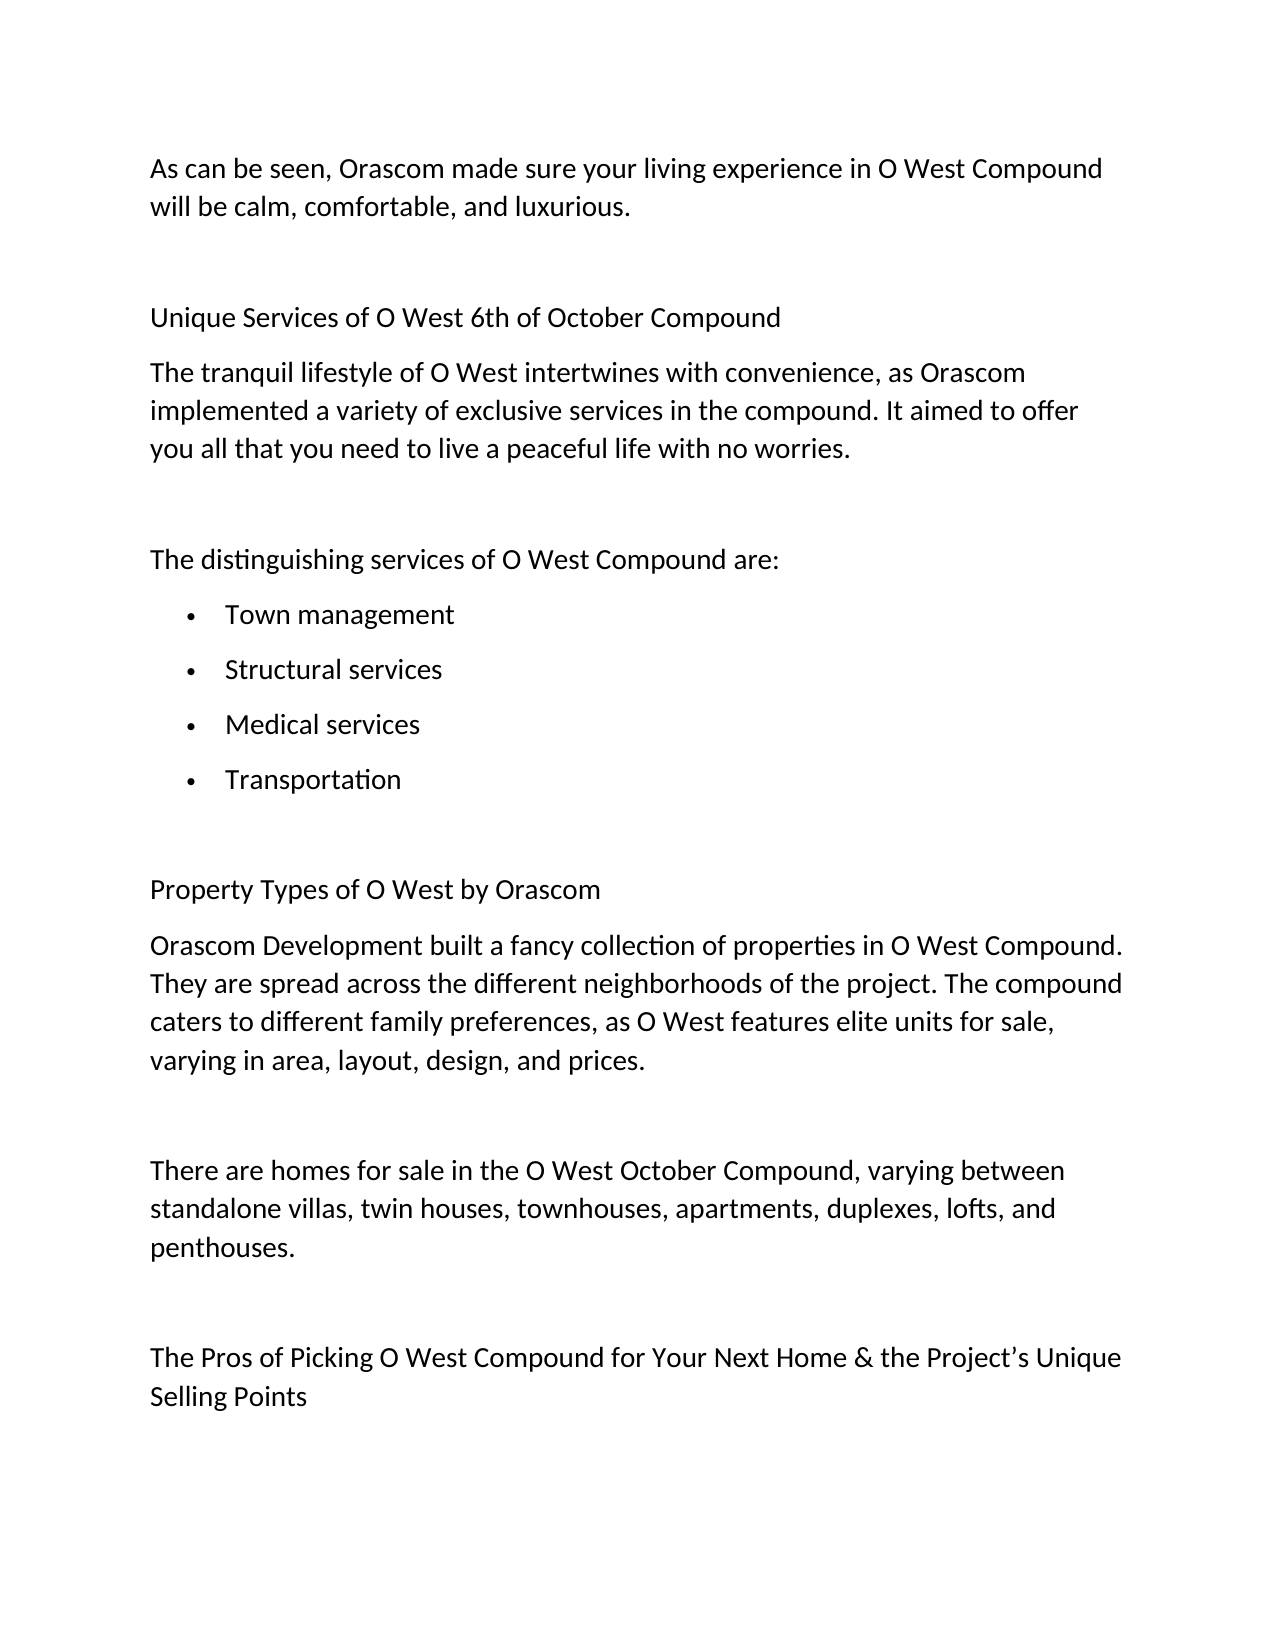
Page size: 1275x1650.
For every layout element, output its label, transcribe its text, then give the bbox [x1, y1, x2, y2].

text Orascom Development built a fancy collection of properties in O West Compound. They are spread across the different neighborhoods of the project. The compound caters to different family preferences, as O West features elite units for sale, varying in area, layout, design, and prices. [150, 927, 1125, 1077]
text Unique Services of O West 6th of October Compound [150, 299, 1125, 334]
text As can be seen, Orascom made sure your living experience in O West Compound will be calm, comfortable, and luxurious. [150, 150, 1125, 224]
list Town management [187, 596, 1125, 632]
text The distinguishing services of O West Compound are: [150, 541, 1125, 576]
text There are homes for sale in the O West October Compound, varying between standalone villas, twin houses, townhouses, apartments, duplexes, lofts, and penthouses. [150, 1152, 1125, 1264]
list Structural services [187, 651, 1125, 687]
text The Pros of Picking O West Compound for Your Next Home & the Project’s Unique Selling Points [150, 1339, 1125, 1413]
text Property Types of O West by Orascom [150, 871, 1125, 907]
text The tranquil lifestyle of O West intertwines with convenience, as Orascom implemented a variety of exclusive services in the compound. It aimed to offer you all that you need to live a peaceful life with no worries. [150, 354, 1125, 466]
list Medical services [187, 706, 1125, 742]
list Transportation [187, 761, 1125, 797]
